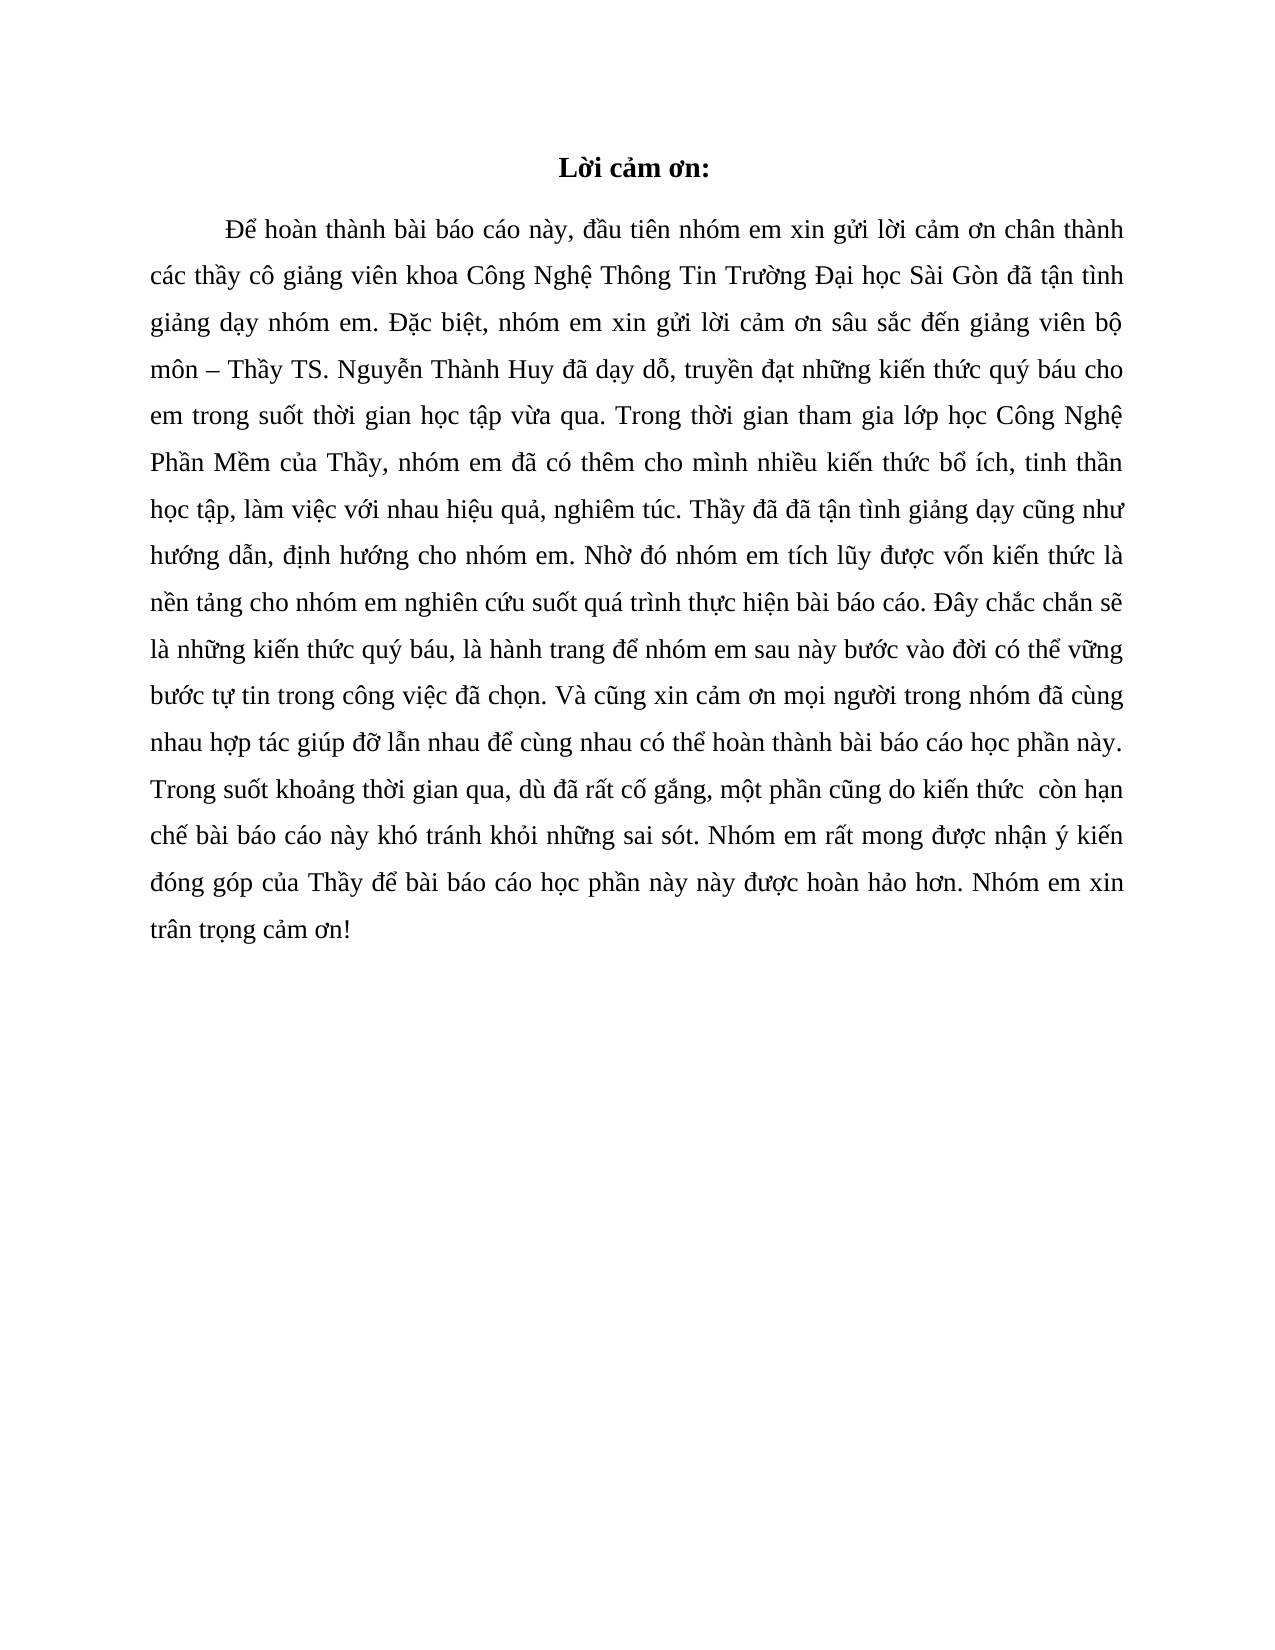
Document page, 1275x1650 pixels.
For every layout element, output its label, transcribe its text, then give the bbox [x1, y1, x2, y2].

text Để hoàn thành bài báo cáo này, đầu tiên nhóm em xin gửi lời cảm ơn chân thành các thầy cô giảng viên khoa Công Nghệ Thông Tin Trường Đại học Sài Gòn đã tận tình giảng dạy nhóm em. Đặc biệt, nhóm em xin gửi lời cảm ơn sâu sắc đến giảng viên bộ môn – Thầy TS. Nguyễn Thành Huy đã dạy dỗ, truyền đạt những kiến thức quý báu cho em trong suốt thời gian học tập vừa qua. Trong thời gian tham gia lớp học Công Nghệ Phần Mềm của Thầy, nhóm em đã có thêm cho mình nhiều kiến thức bổ ích, tinh thần học tập, làm việc với nhau hiệu quả, nghiêm túc. Thầy đã đã tận tình giảng dạy cũng như hướng dẫn, định hướng cho nhóm em. Nhờ đó nhóm em tích lũy được vốn kiến thức là nền tảng cho nhóm em nghiên cứu suốt quá trình thực hiện bài báo cáo. Đây chắc chắn sẽ là những kiến thức quý báu, là hành trang để nhóm em sau này bước vào đời có thể vững bước tự tin trong công việc đã chọn. Và cũng xin cảm ơn mọi người trong nhóm đã cùng nhau hợp tác giúp đỡ lẫn nhau để cùng nhau có thể hoàn thành bài báo cáo học phần này. Trong suốt khoảng thời gian qua, dù đã rất cố gắng, một phần cũng do kiến thức còn hạn chế bài báo cáo này khó tránh khỏi những sai sót. Nhóm em rất mong được nhận ý kiến đóng góp của Thầy để bài báo cáo học phần này này được hoàn hảo hơn. Nhóm em xin trân trọng cảm ơn! [150, 213, 1125, 944]
text Lời cảm ơn: [150, 150, 1125, 183]
